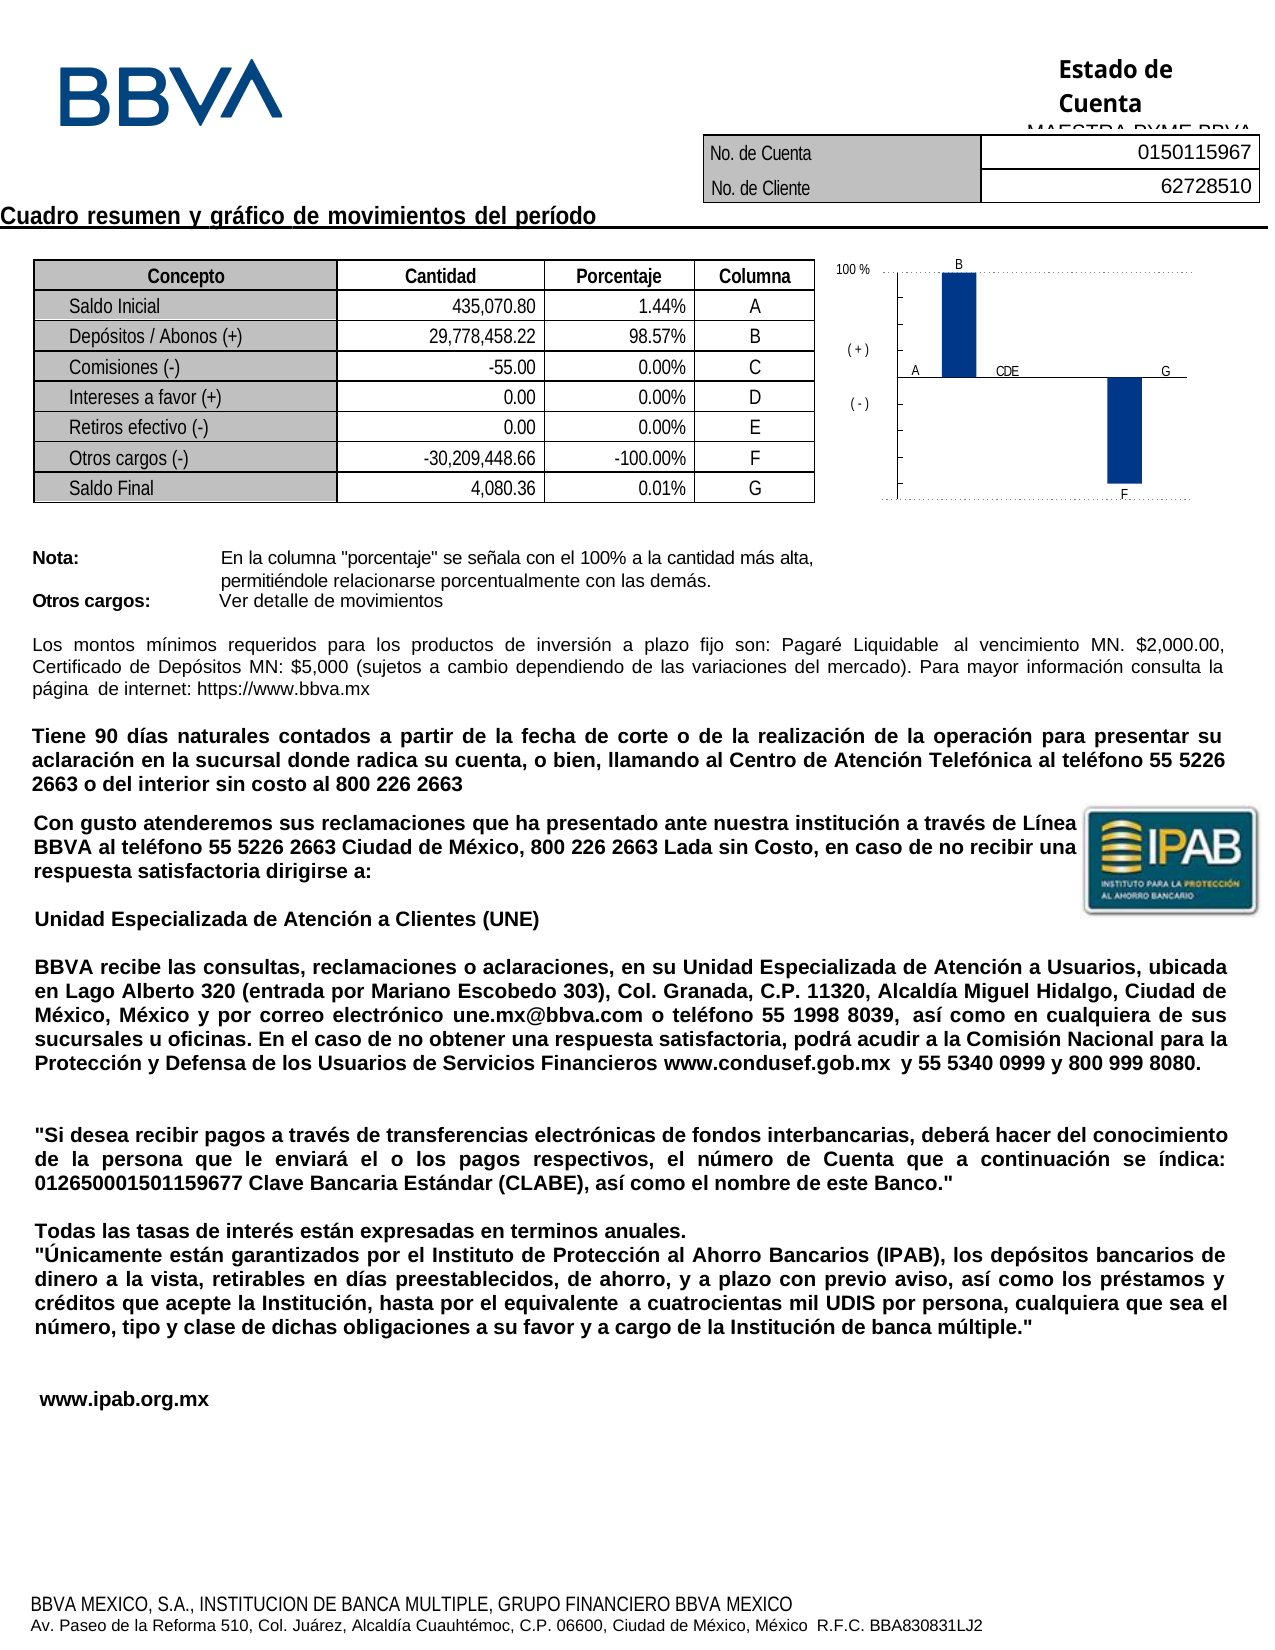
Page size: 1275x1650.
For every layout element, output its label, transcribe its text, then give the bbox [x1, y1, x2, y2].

text Todas las tasas de interés están expresadas en terminos anuales. [34, 1219, 1275, 1243]
text www.ipab.org.mx [39, 1387, 1275, 1411]
text BBVA recibe las consultas, reclamaciones o aclaraciones, en su Unidad Especializada de Atención a Usuarios, ubicada en Lago Alberto 320 (entrada por Mariano Escobedo 303), Col. Granada, C.P. 11320, Alcaldía Miguel Hidalgo, Ciudad de México, México y por correo electrónico une.mx@bbva.com o teléfono 55 1998 8039, así como en cualquiera de sus sucursales u oficinas. En el caso de no obtener una respuesta satisfactoria, podrá acudir a la Comisión Nacional para la Protección y Defensa de los Usuarios de Servicios Financieros www.condusef.gob.mx y 55 5340 0999 y 800 999 8080. [34, 955, 1228, 1075]
text Otros cargos: Ver detalle de movimientos [32, 592, 1275, 612]
picture [60, 59, 283, 126]
text "Si desea recibir pagos a través de transferencias electrónicas de fondos interbancarias, deberá hacer del conocimiento de la persona que le enviará el o los pagos respectivos, el número de Cuenta que a continuación se índica: 012650001501159677 Clave Bancaria Estándar (CLABE), así como el nombre de este Banco." [34, 1123, 1228, 1195]
text Los montos mínimos requeridos para los productos de inversión a plazo fijo son: Pagaré Liquidable al vencimiento MN. $2,000.00, Certificado de Depósitos MN: $5,000 (sujetos a cambio dependiendo de las variaciones del mercado). Para mayor información consulta la página de internet: https://www.bbva.mx [32, 634, 1225, 699]
picture [1080, 803, 1263, 920]
text Unidad Especializada de Atención a Clientes (UNE) [34, 907, 1275, 931]
text 100 % B [836, 256, 1275, 277]
text Tiene 90 días naturales contados a partir de la fecha de corte o de la realización de la operación para presentar su aclaración en la sucursal donde radica su cuenta, o bien, llamando al Centro de Atención Telefónica al teléfono 55 5226 2663 o del interior sin costo al 800 226 2663 [32, 724, 1225, 796]
text "Únicamente están garantizados por el Instituto de Protección al Ahorro Bancarios (IPAB), los depósitos bancarios de dinero a la vista, retirables en días preestablecidos, de ahorro, y a plazo con previo aviso, así como los préstamos y créditos que acepte la Institución, hasta por el equivalente a cuatrocientas mil UDIS por persona, cualquiera que sea el número, tipo y clase de dichas obligaciones a su favor y a cargo de la Institución de banca múltiple." [34, 1243, 1228, 1339]
text Nota: En la columna "porcentaje" se señala con el 100% a la cantidad más alta, permitiéndole relacionarse porcentualmente con las demás. [32, 547, 898, 591]
subtitle Cuadro resumen y gráfico de movimientos del período [0, 201, 1275, 229]
text ( - ) [850, 394, 1275, 411]
text Con gusto atenderemos sus reclamaciones que ha presentado ante nuestra institución a través de Línea BBVA al teléfono 55 5226 2663 Ciudad de México, 800 226 2663 Lada sin Costo, en caso de no recibir una respuesta satisfactoria dirigirse a: [33, 811, 1077, 883]
text ( + ) [847, 341, 1275, 358]
